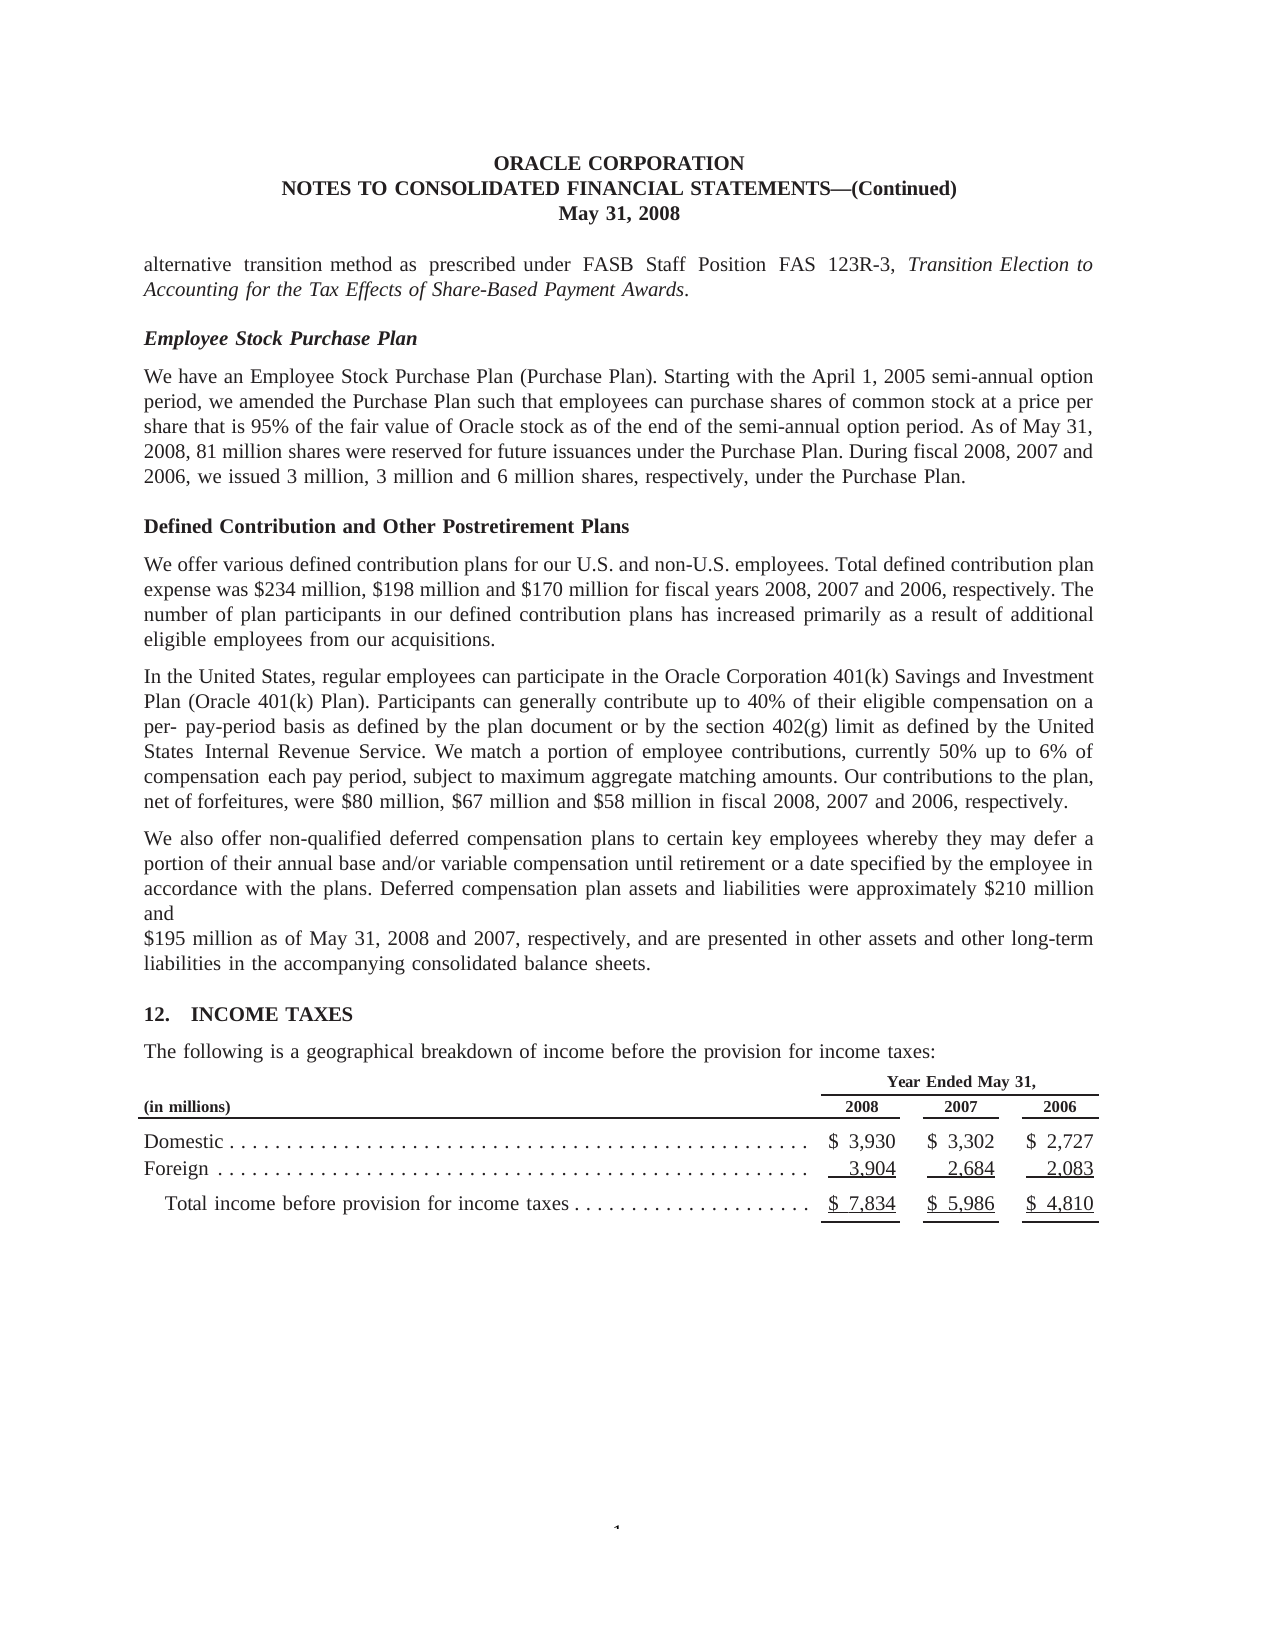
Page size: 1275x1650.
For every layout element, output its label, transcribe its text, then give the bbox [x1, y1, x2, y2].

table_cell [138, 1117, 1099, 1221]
text We offer various defined contribution plans for our U.S. and non-U.S. employees. Total defined contribution plan expense was $234 million, $198 million and $170 million for fiscal years 2008, 2007 and 2006, respectively. The number of plan participants in our defined contribution plans has increased primarily as a result of additional eligible employees from our acquisitions. [144, 552, 1094, 651]
text In the United States, regular employees can participate in the Oracle Corporation 401(k) Savings and Investment Plan (Oracle 401(k) Plan). Participants can generally contribute up to 40% of their eligible compensation on a per- pay-period basis as defined by the plan document or by the section 402(g) limit as defined by the United States Internal Revenue Service. We match a portion of employee contributions, currently 50% up to 6% of compensation each pay period, subject to maximum aggregate matching amounts. Our contributions to the plan, net of forfeitures, were $80 million, $67 million and $58 million in fiscal 2008, 2007 and 2006, respectively. [144, 664, 1094, 813]
text The following is a geographical breakdown of income before the provision for income taxes: [144, 1039, 1110, 1063]
text NOTES TO CONSOLIDATED FINANCIAL STATEMENTS—(Continued) May 31, 2008 [280, 176, 958, 225]
text We also offer non-qualified deferred compensation plans to certain key employees whereby they may defer a portion of their annual base and/or variable compensation until retirement or a date specified by the employee in accordance with the plans. Deferred compensation plan assets and liabilities were approximately $210 million and [144, 826, 1094, 925]
subtitle ORACLE CORPORATION [127, 151, 1110, 174]
subtitle Employee Stock Purchase Plan [144, 326, 1110, 350]
text Year Ended May 31, [127, 1072, 1036, 1091]
text $195 million as of May 31, 2008 and 2007, respectively, and are presented in other assets and other long-term liabilities in the accompanying consolidated balance sheets. [144, 926, 1094, 975]
text We have an Employee Stock Purchase Plan (Purchase Plan). Starting with the April 1, 2005 semi-annual option period, we amended the Purchase Plan such that employees can purchase shares of common stock at a price per share that is 95% of the fair value of Oracle stock as of the end of the semi-annual option period. As of May 31, 2008, 81 million shares were reserved for future issuances under the Purchase Plan. During fiscal 2008, 2007 and 2006, we issued 3 million, 3 million and 6 million shares, respectively, under the Purchase Plan. [144, 364, 1094, 488]
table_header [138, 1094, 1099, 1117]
text alternative transition method as prescribed under FASB Staff Position FAS 123R-3, Transition Election to Accounting for the Tax Effects of Share-Based Payment Awards. [144, 252, 1094, 301]
subtitle Defined Contribution and Other Postretirement Plans [144, 514, 1110, 538]
subtitle INCOME TAXES [144, 1001, 1110, 1026]
